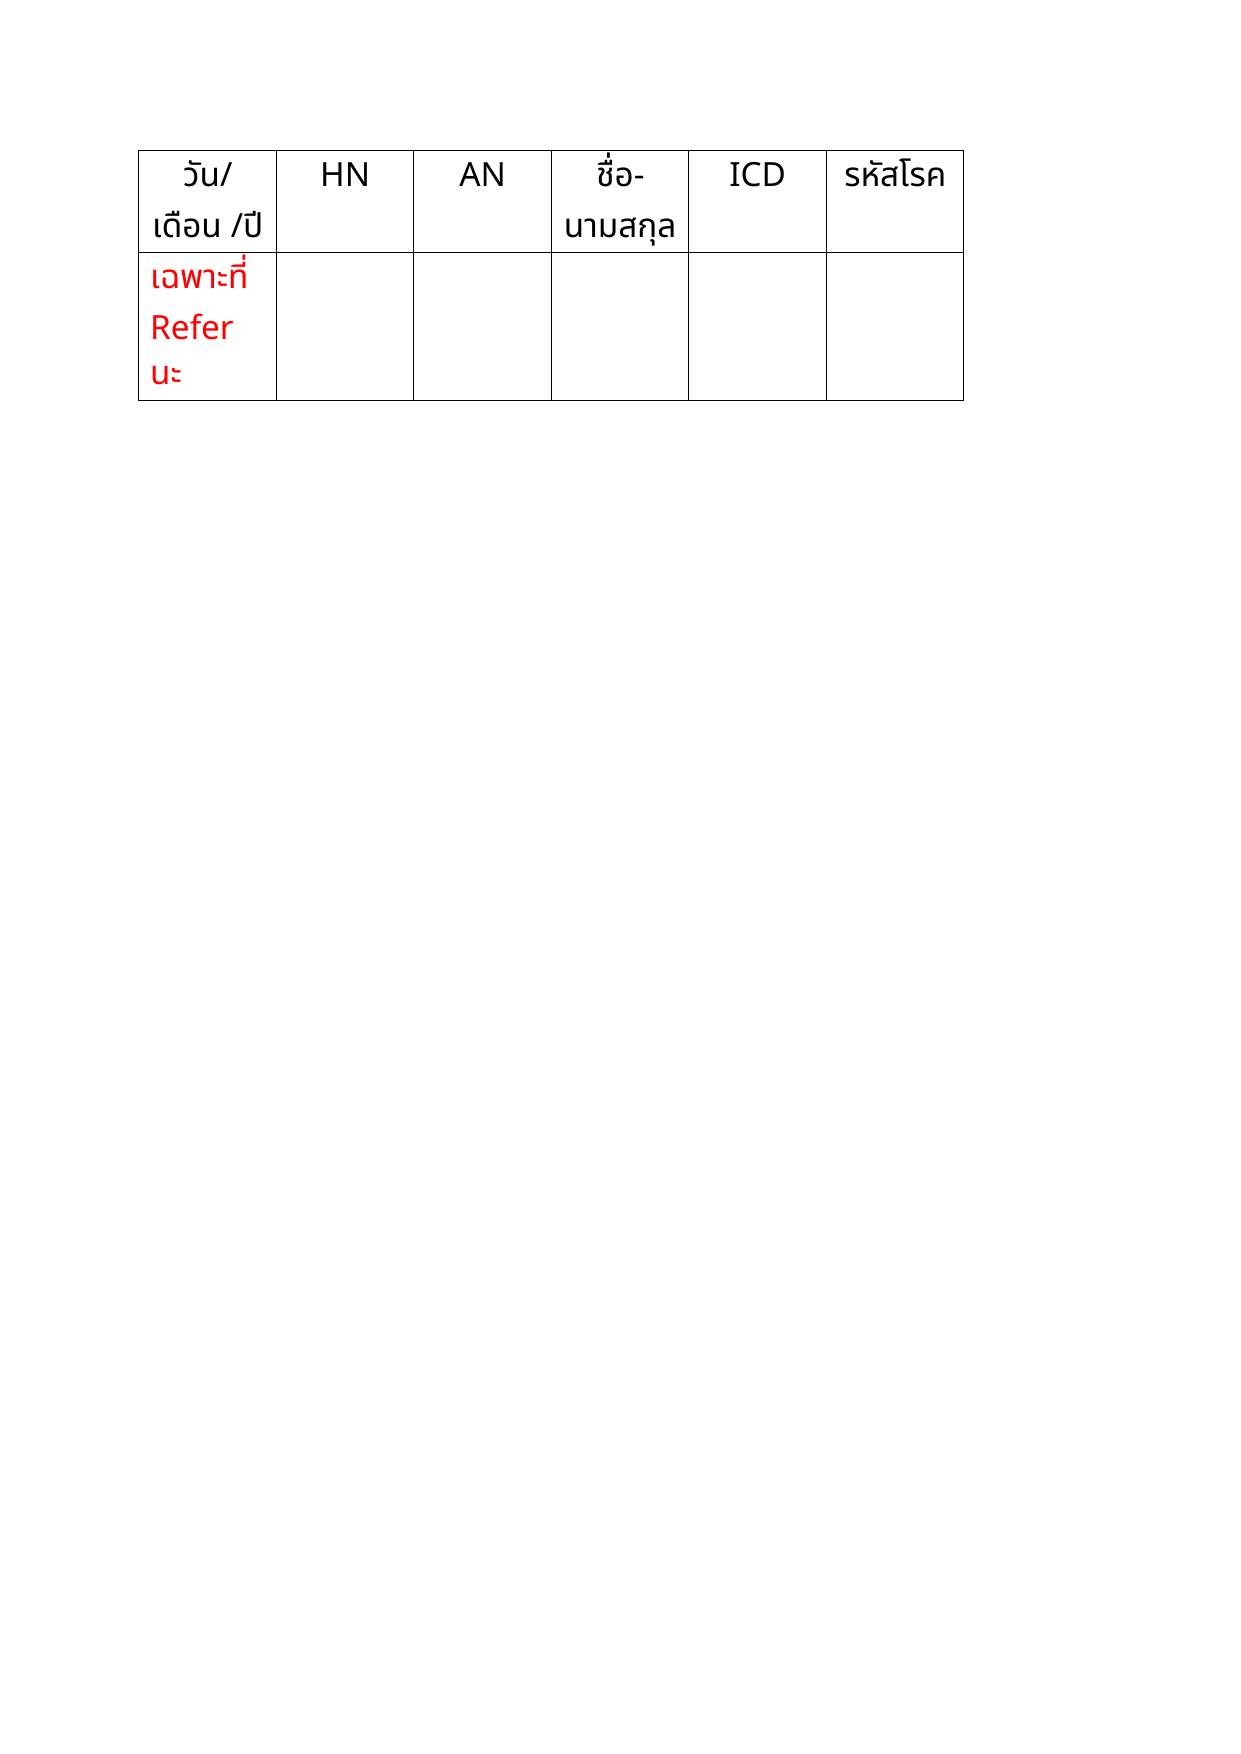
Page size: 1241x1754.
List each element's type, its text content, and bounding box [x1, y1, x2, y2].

table_cell [414, 253, 551, 399]
table_header HN [277, 151, 413, 252]
table_header วัน/เดือน /ปี [139, 151, 276, 252]
table_cell [277, 253, 413, 399]
table_header ICD [689, 151, 826, 252]
table_cell [552, 253, 688, 399]
table_header AN [414, 151, 551, 252]
table_cell [827, 253, 963, 399]
table_cell เฉพาะที่ Refer นะ [139, 253, 276, 399]
table_cell [689, 253, 826, 399]
table_header ชื่อ- นามสกุล [552, 151, 688, 252]
table_header รหัสโรค [827, 151, 963, 252]
